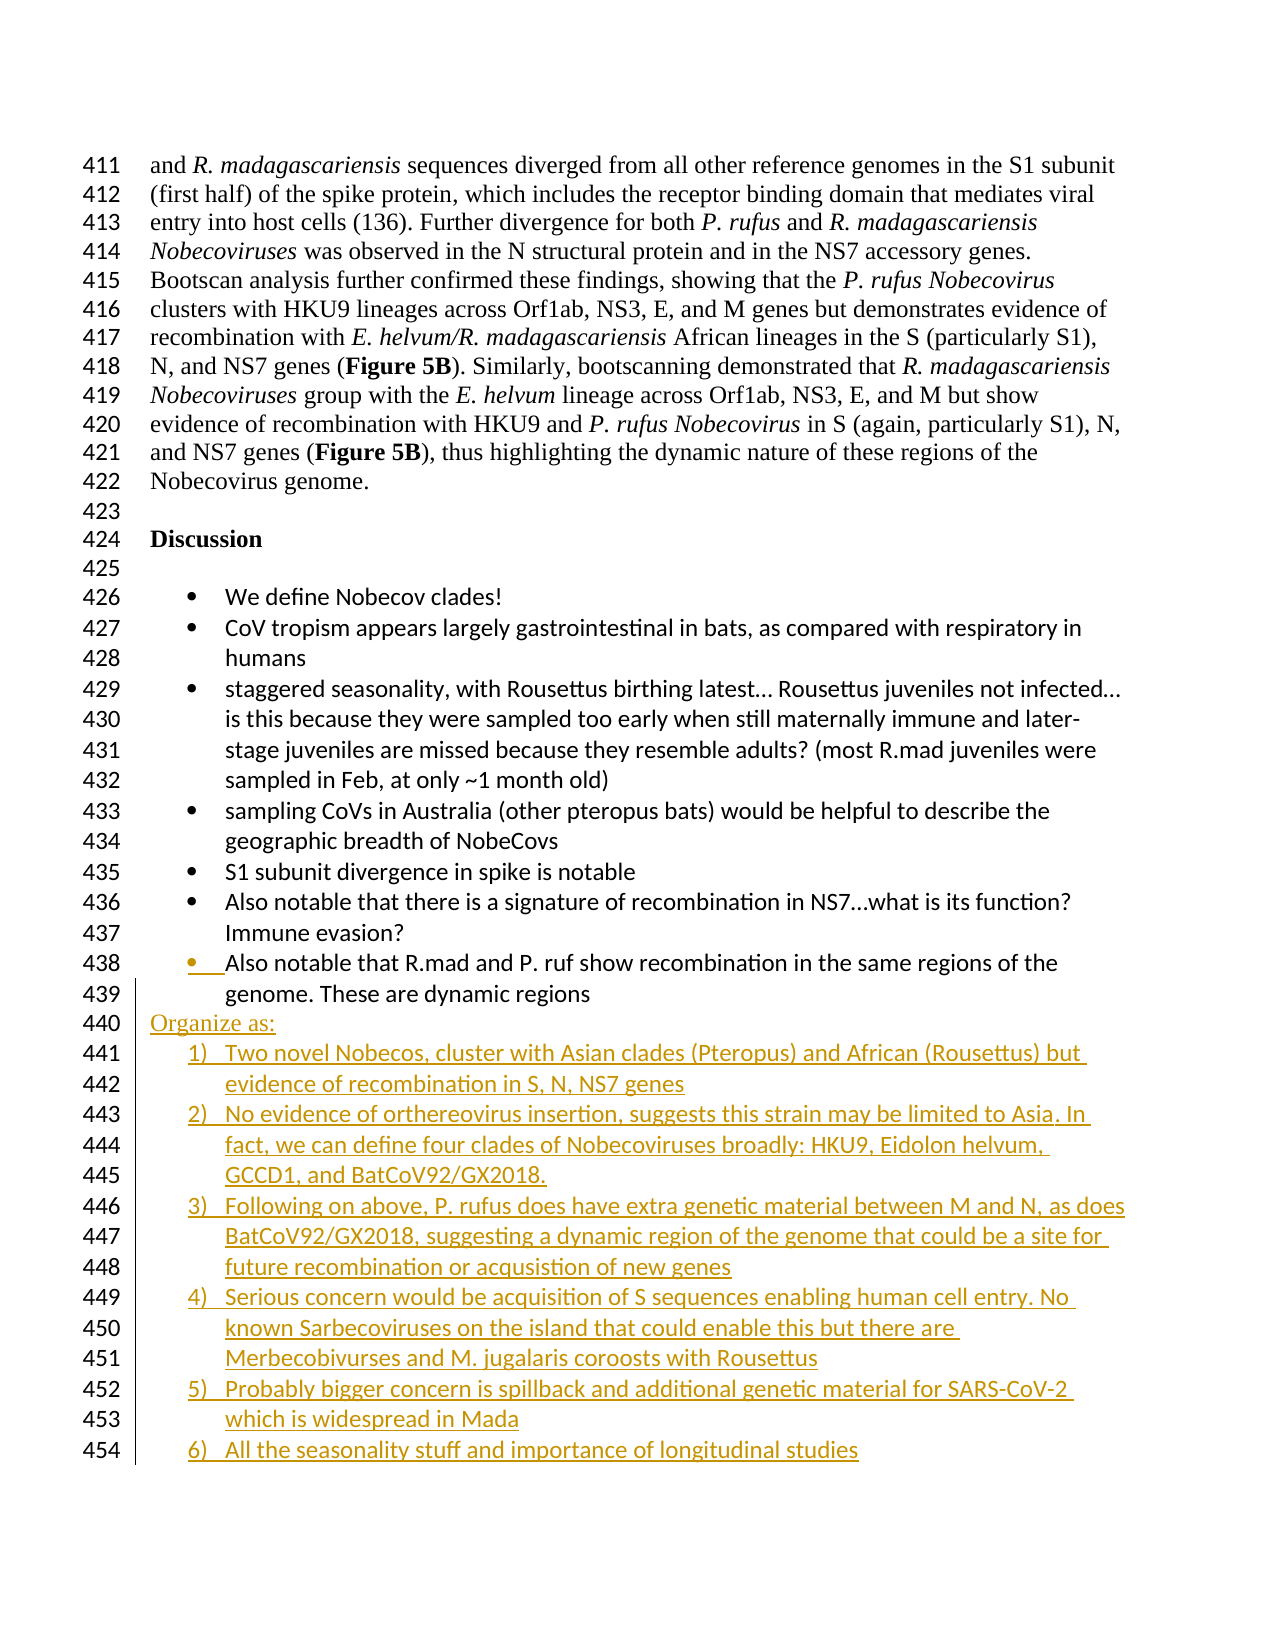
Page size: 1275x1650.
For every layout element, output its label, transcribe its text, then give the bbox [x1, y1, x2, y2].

list S1 subunit divergence in spike is notable [187, 856, 1125, 886]
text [150, 150, 1125, 495]
list We define Nobecov clades! [187, 581, 1125, 612]
text Discussion [150, 524, 1125, 552]
list Also notable that R.mad and P. ruf show recombination in the same regions of the genome. These are dynamic regions [187, 947, 1125, 1008]
list staggered seasonality, with Rousettus birthing latest… Rousettus juveniles not infected… is this because they were sampled too early when still maternally immune and later-stage juveniles are missed because they resemble adults? (most R.mad juveniles were sampled in Feb, at only ~1 month old) [187, 673, 1125, 795]
list sampling CoVs in Australia (other pteropus bats) would be helpful to describe the geographic breadth of NobeCovs [187, 795, 1125, 856]
list Also notable that there is a signature of recombination in NS7…what is its function? Immune evasion? [187, 886, 1125, 947]
list CoV tropism appears largely gastrointestinal in bats, as compared with respiratory in humans [187, 612, 1125, 673]
